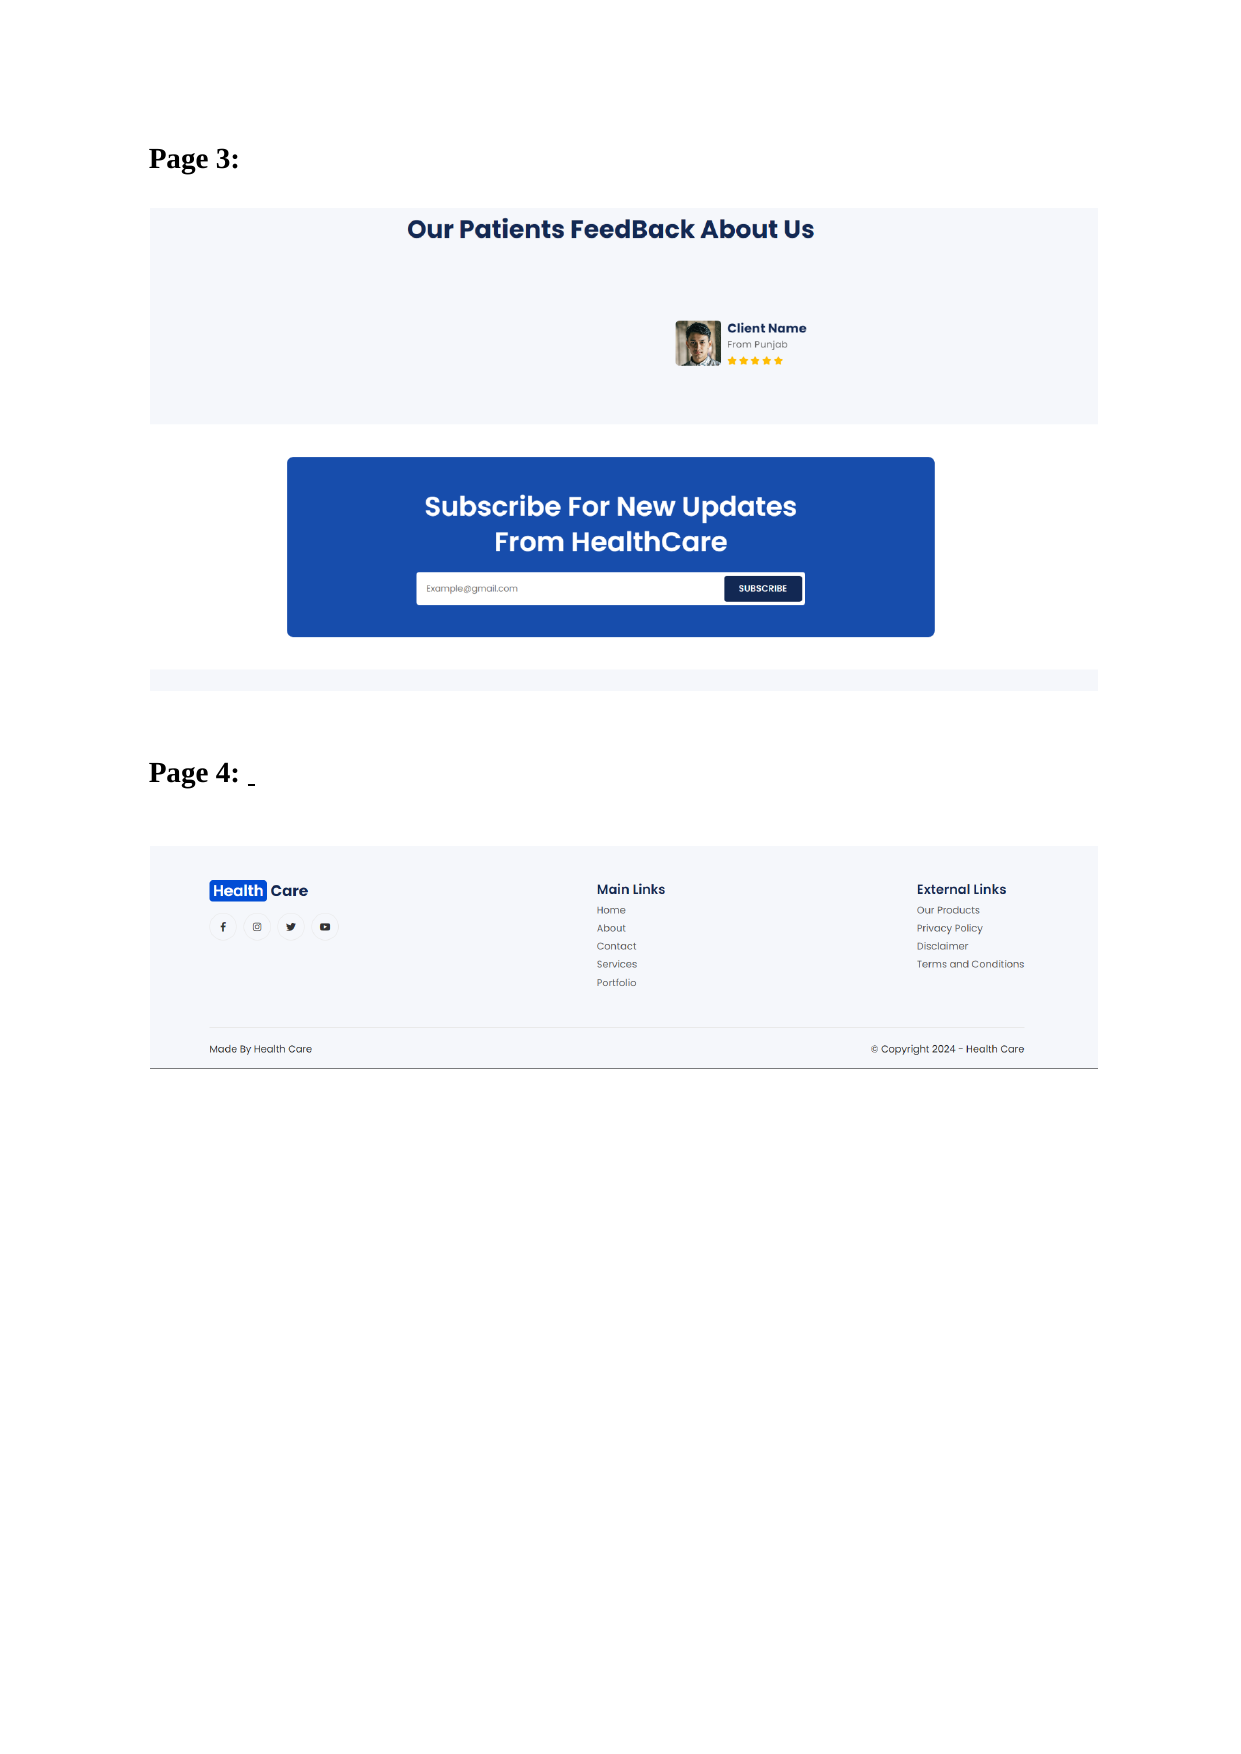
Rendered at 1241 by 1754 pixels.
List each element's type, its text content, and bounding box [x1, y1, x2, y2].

subtitle Page 3: [148, 141, 1098, 174]
picture [150, 822, 1098, 1069]
picture [150, 208, 1098, 691]
subtitle Page 4: [148, 755, 1098, 789]
